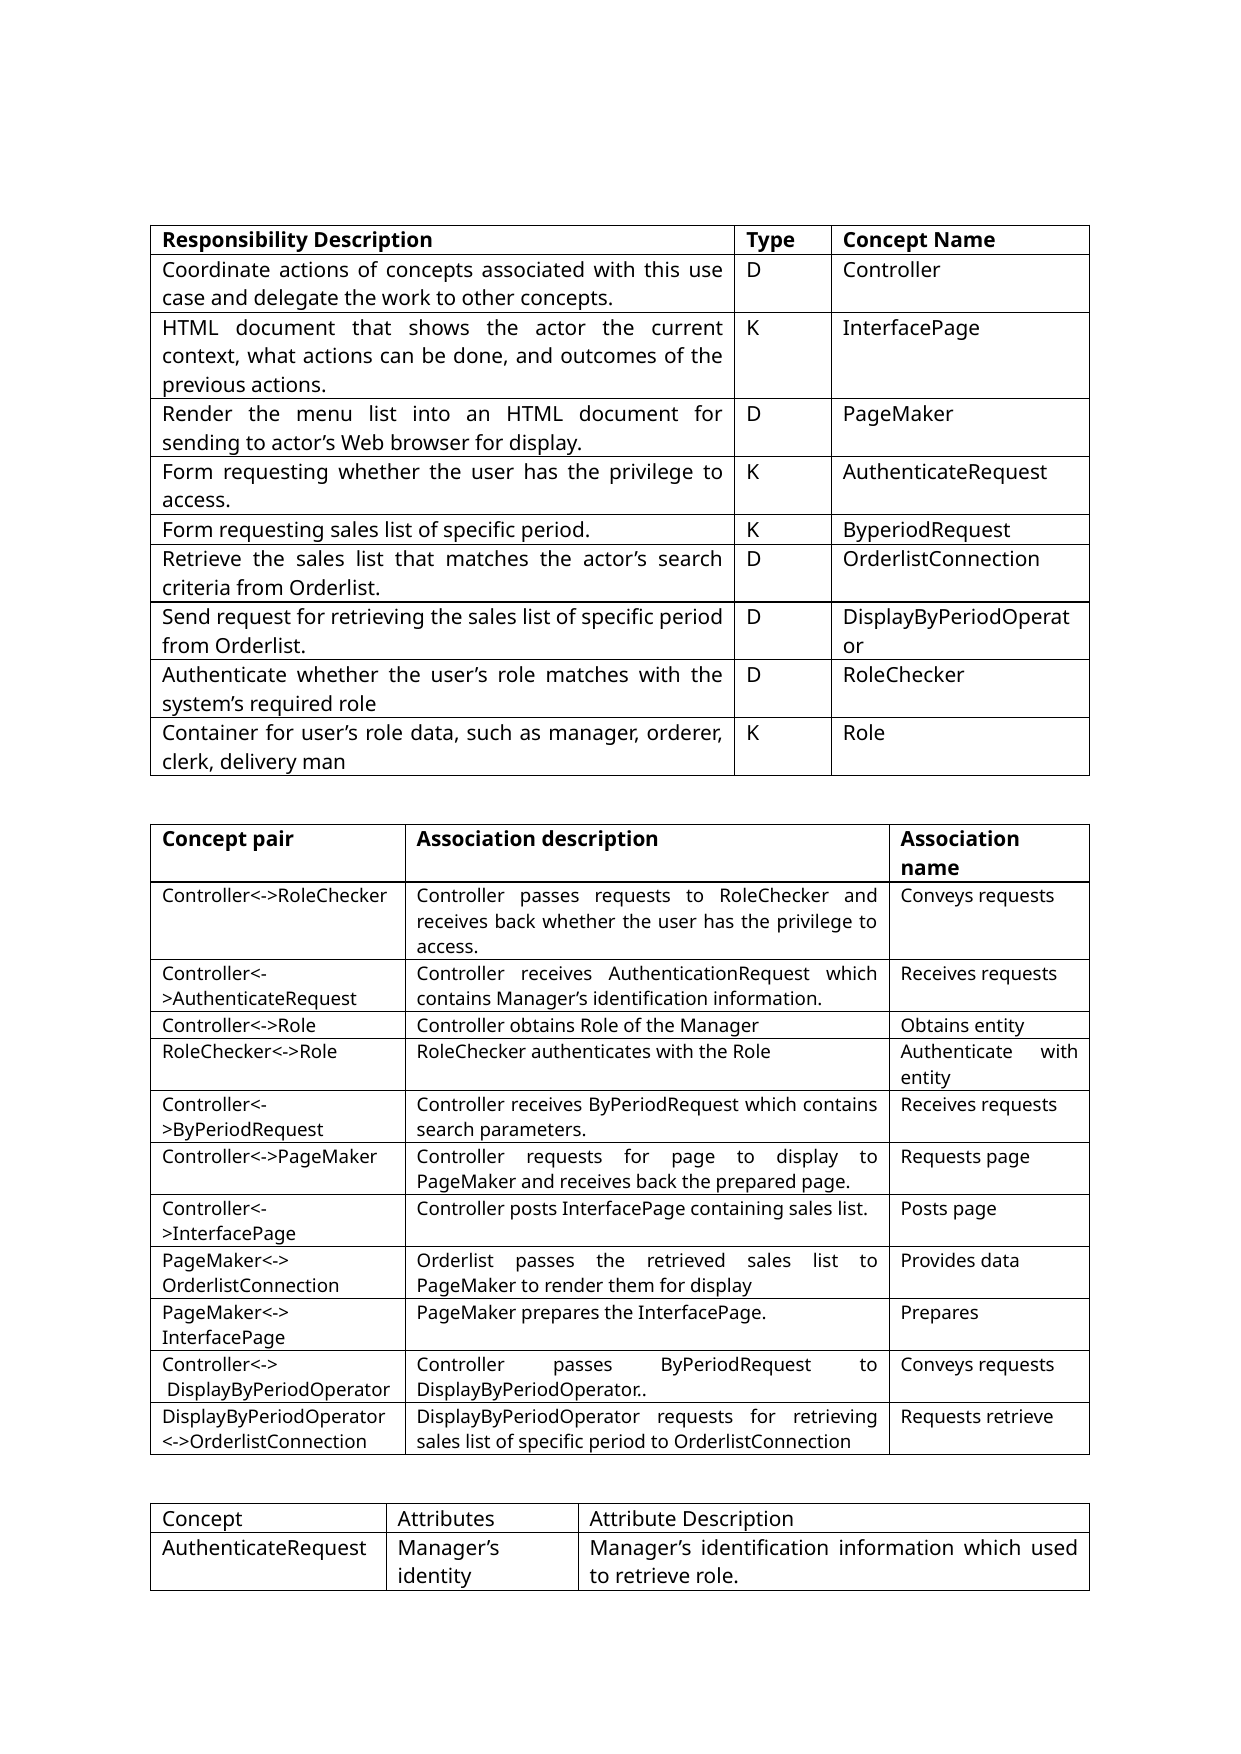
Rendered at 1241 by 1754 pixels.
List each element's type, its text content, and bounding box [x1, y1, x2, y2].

table_cell Requests page [890, 1143, 1089, 1194]
table_cell Prepares [890, 1299, 1089, 1350]
table_cell PageMaker prepares the InterfacePage. [406, 1299, 889, 1350]
table_cell K [735, 457, 831, 514]
table_cell Conveys requests [890, 883, 1089, 959]
table_cell ByperiodRequest [832, 515, 1089, 543]
table_cell Manager’s identification information which used to retrieve role. [579, 1533, 1089, 1590]
table_cell Send request for retrieving the sales list of specific period from Orderlist. [151, 603, 734, 659]
table_cell Obtains entity [890, 1012, 1089, 1038]
table_cell Controller<->AuthenticateRequest [151, 960, 405, 1011]
table_cell D [735, 603, 831, 659]
table_cell Orderlist passes the retrieved sales list to PageMaker to render them for display [406, 1247, 889, 1298]
table_cell K [735, 313, 831, 398]
table_cell AuthenticateRequest [832, 457, 1089, 514]
table_cell K [735, 718, 831, 775]
table_cell HTML document that shows the actor the current context, what actions can be done, and outcomes of the previous actions. [151, 313, 734, 398]
table_cell DisplayByPeriodOperator<->OrderlistConnection [151, 1403, 405, 1454]
table_cell D [735, 545, 831, 601]
table_cell InterfacePage [832, 313, 1089, 398]
table_cell Form requesting whether the user has the privilege to access. [151, 457, 734, 514]
table_header Responsibility Description [151, 226, 734, 254]
table_cell Retrieve the sales list that matches the actor’s search criteria from Orderlist. [151, 545, 734, 601]
table_cell Requests retrieve [890, 1403, 1089, 1454]
table_cell Controller<->Role [151, 1012, 405, 1038]
table_header Association description [406, 825, 889, 881]
table_cell Render the menu list into an HTML document for sending to actor’s Web browser for display. [151, 399, 734, 456]
table_cell Controller<->PageMaker [151, 1143, 405, 1194]
table_cell DisplayByPeriodOperator requests for retrieving sales list of specific period to OrderlistConnection [406, 1403, 889, 1454]
table_cell Controller<-> DisplayByPeriodOperator [151, 1351, 405, 1402]
table_header Concept Name [832, 226, 1089, 254]
table_cell K [735, 515, 831, 543]
table_cell PageMaker<-> OrderlistConnection [151, 1247, 405, 1298]
table_cell DisplayByPeriodOperator [832, 603, 1089, 659]
table_cell Coordinate actions of concepts associated with this use case and delegate the work to other concepts. [151, 255, 734, 312]
table_cell Controller requests for page to display to PageMaker and receives back the prepared page. [406, 1143, 889, 1194]
table_header Attribute Description [579, 1504, 1089, 1532]
table_cell Provides data [890, 1247, 1089, 1298]
table_cell Controller<->RoleChecker [151, 883, 405, 959]
table_cell Receives requests [890, 1091, 1089, 1142]
table_cell Controller obtains Role of the Manager [406, 1012, 889, 1038]
table_cell D [735, 255, 831, 312]
table_cell Posts page [890, 1195, 1089, 1246]
table_cell PageMaker [832, 399, 1089, 456]
table_cell RoleChecker<->Role [151, 1039, 405, 1090]
table_header Concept [151, 1504, 386, 1532]
table_cell Controller receives AuthenticationRequest which contains Manager’s identification information. [406, 960, 889, 1011]
table_cell OrderlistConnection [832, 545, 1089, 601]
table_cell Authenticate whether the user’s role matches with the system’s required role [151, 660, 734, 717]
table_cell Controller posts InterfacePage containing sales list. [406, 1195, 889, 1246]
table_cell D [735, 399, 831, 456]
table_header Type [735, 226, 831, 254]
table_cell PageMaker<-> InterfacePage [151, 1299, 405, 1350]
table_cell Form requesting sales list of specific period. [151, 515, 734, 543]
table_cell RoleChecker authenticates with the Role [406, 1039, 889, 1090]
table_cell Controller passes ByPeriodRequest to DisplayByPeriodOperator.. [406, 1351, 889, 1402]
table_cell Controller [832, 255, 1089, 312]
table_header Attributes [387, 1504, 578, 1532]
table_cell Conveys requests [890, 1351, 1089, 1402]
table_cell Controller<->ByPeriodRequest [151, 1091, 405, 1142]
table_cell Manager’s identity [387, 1533, 578, 1590]
table_cell Controller passes requests to RoleChecker and receives back whether the user has the privilege to access. [406, 883, 889, 959]
table_header Concept pair [151, 825, 405, 881]
table_cell Role [832, 718, 1089, 775]
table_cell Controller receives ByPeriodRequest which contains search parameters. [406, 1091, 889, 1142]
table_cell Authenticate with entity [890, 1039, 1089, 1090]
table_header Association name [890, 825, 1089, 881]
table_cell Controller<->InterfacePage [151, 1195, 405, 1246]
table_cell Container for user’s role data, such as manager, orderer, clerk, delivery man [151, 718, 734, 775]
table_cell AuthenticateRequest [151, 1533, 386, 1590]
table_cell D [735, 660, 831, 717]
table_cell RoleChecker [832, 660, 1089, 717]
table_cell Receives requests [890, 960, 1089, 1011]
